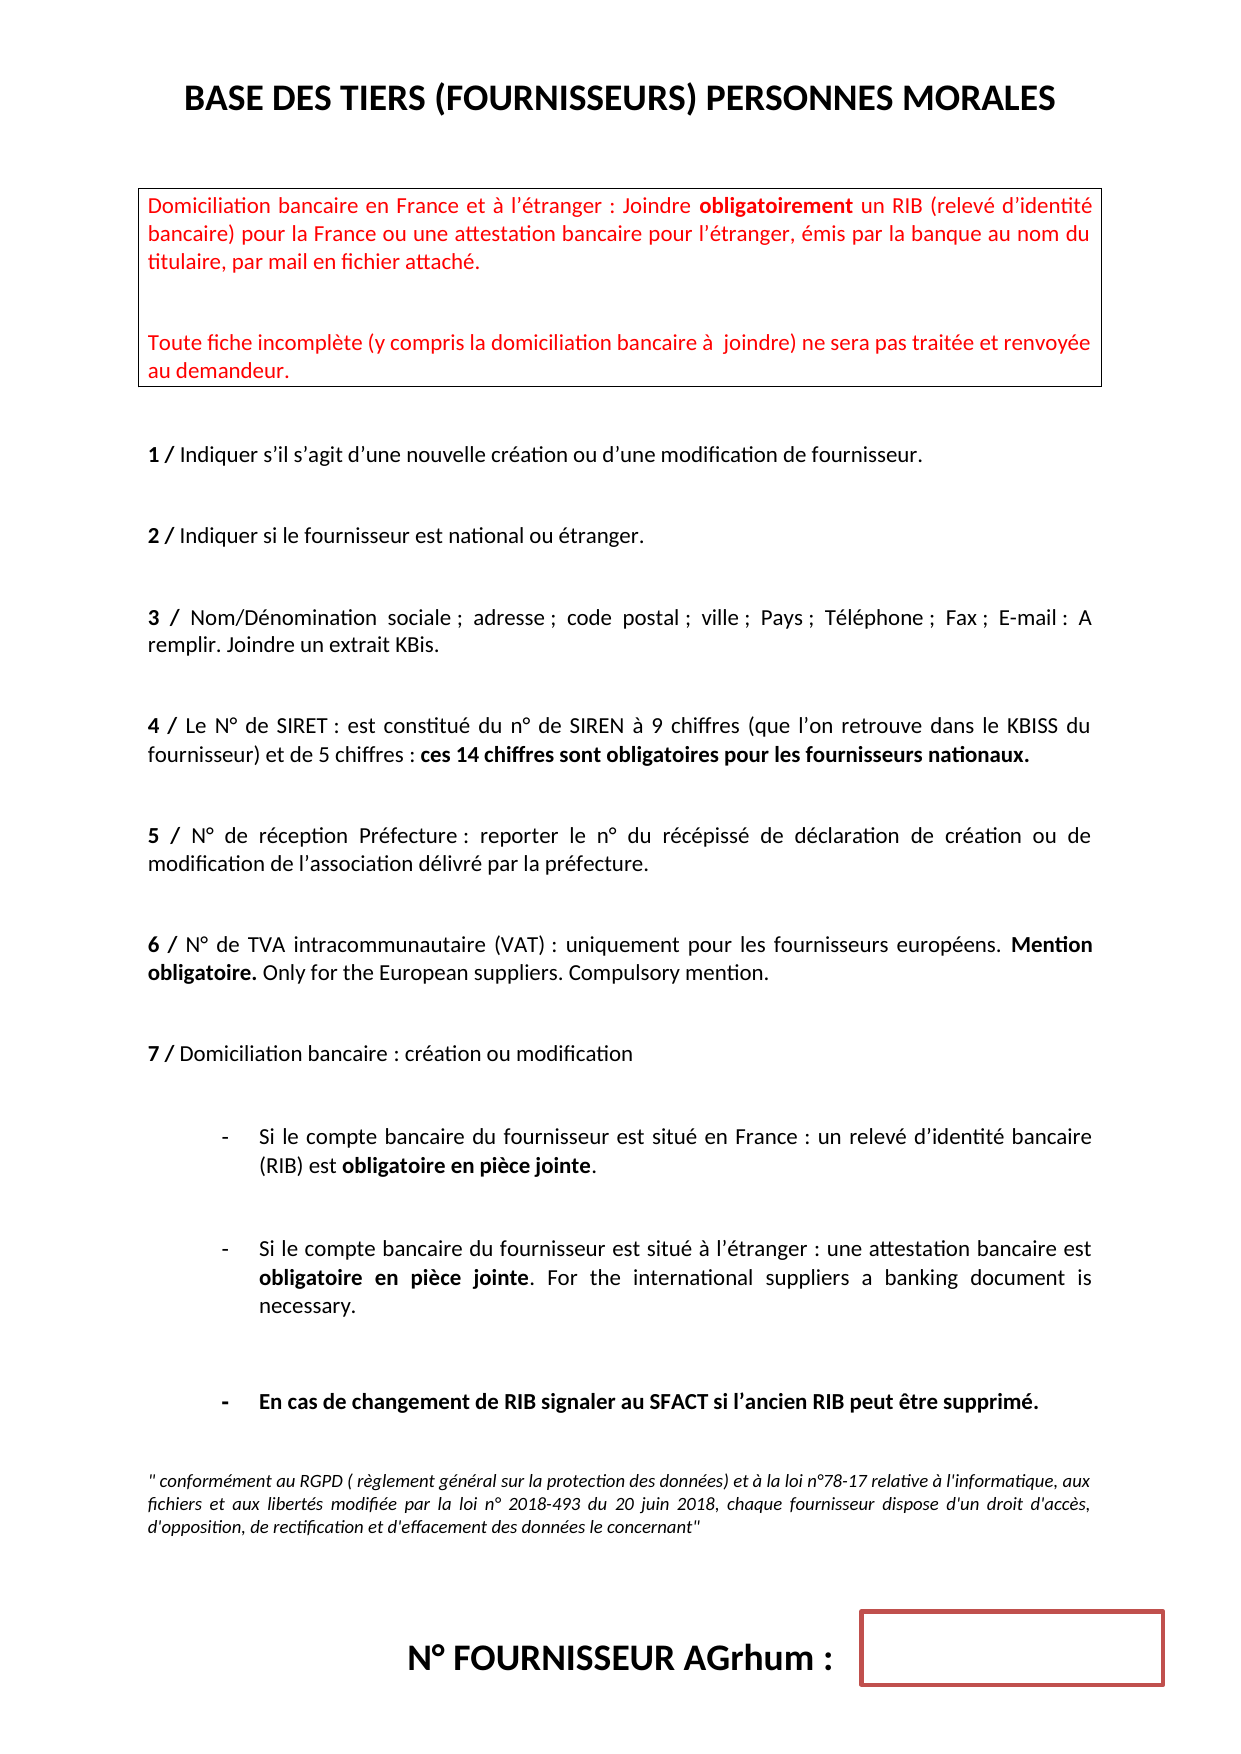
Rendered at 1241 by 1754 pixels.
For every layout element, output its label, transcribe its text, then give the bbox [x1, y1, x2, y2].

text Toute fiche incomplète (y compris la domiciliation bancaire à joindre) ne sera pas traitée et renvoyée au demandeur. [139, 325, 1101, 386]
text 7 / Domiciliation bancaire : création ou modification [148, 1039, 1093, 1067]
text Domiciliation bancaire en France et à l’étranger : Joindre obligatoirement un RIB (relevé d’identité bancaire) pour la France ou une attestation bancaire pour l’étranger, émis par la banque au nom du titulaire, par mail en fichier attaché. [139, 189, 1101, 275]
text 3 / Nom/Dénomination sociale ; adresse ; code postal ; ville ; Pays ; Téléphone ; Fax ; E-mail : A remplir. Joindre un extrait KBis. [148, 603, 1093, 659]
list Si le compte bancaire du fournisseur est situé à l’étranger : une attestation bancaire est obligatoire en pièce jointe. For the international suppliers a banking document is necessary. [221, 1232, 1093, 1319]
list En cas de changement de RIB signaler au SFACT si l’ancien RIB peut être supprimé. [221, 1385, 1093, 1416]
text 2 / Indiquer si le fournisseur est national ou étranger. [148, 522, 1093, 549]
text 5 / N° de réception Préfecture : reporter le n° du récépissé de déclaration de création ou de modification de l’association délivré par la préfecture. [148, 821, 1093, 877]
text 6 / N° de TVA intracommunautaire (VAT) : uniquement pour les fournisseurs européens. Mention obligatoire. Only for the European suppliers. Compulsory mention. [148, 930, 1093, 986]
text 4 / Le N° de SIRET : est constitué du n° de SIREN à 9 chiffres (que l’on retrouve dans le KBISS du fournisseur) et de 5 chiffres : ces 14 chiffres sont obligatoires pour les fournisseurs nationaux. [148, 712, 1093, 768]
text 1 / Indiquer s’il s’agit d’une nouvelle création ou d’une modification de fournisseur. [148, 441, 1093, 468]
text " conformément au RGPD ( règlement général sur la protection des données) et à la loi n°78-17 relative à l'informatique, aux fichiers et aux libertés modifiée par la loi n° 2018-493 du 20 juin 2018, chaque fournisseur dispose d'un droit d'accès, d'opposition, de rectification et d'effacement des données le concernant" [148, 1469, 1093, 1538]
list Si le compte bancaire du fournisseur est situé en France : un relevé d’identité bancaire (RIB) est obligatoire en pièce jointe. [221, 1120, 1093, 1179]
